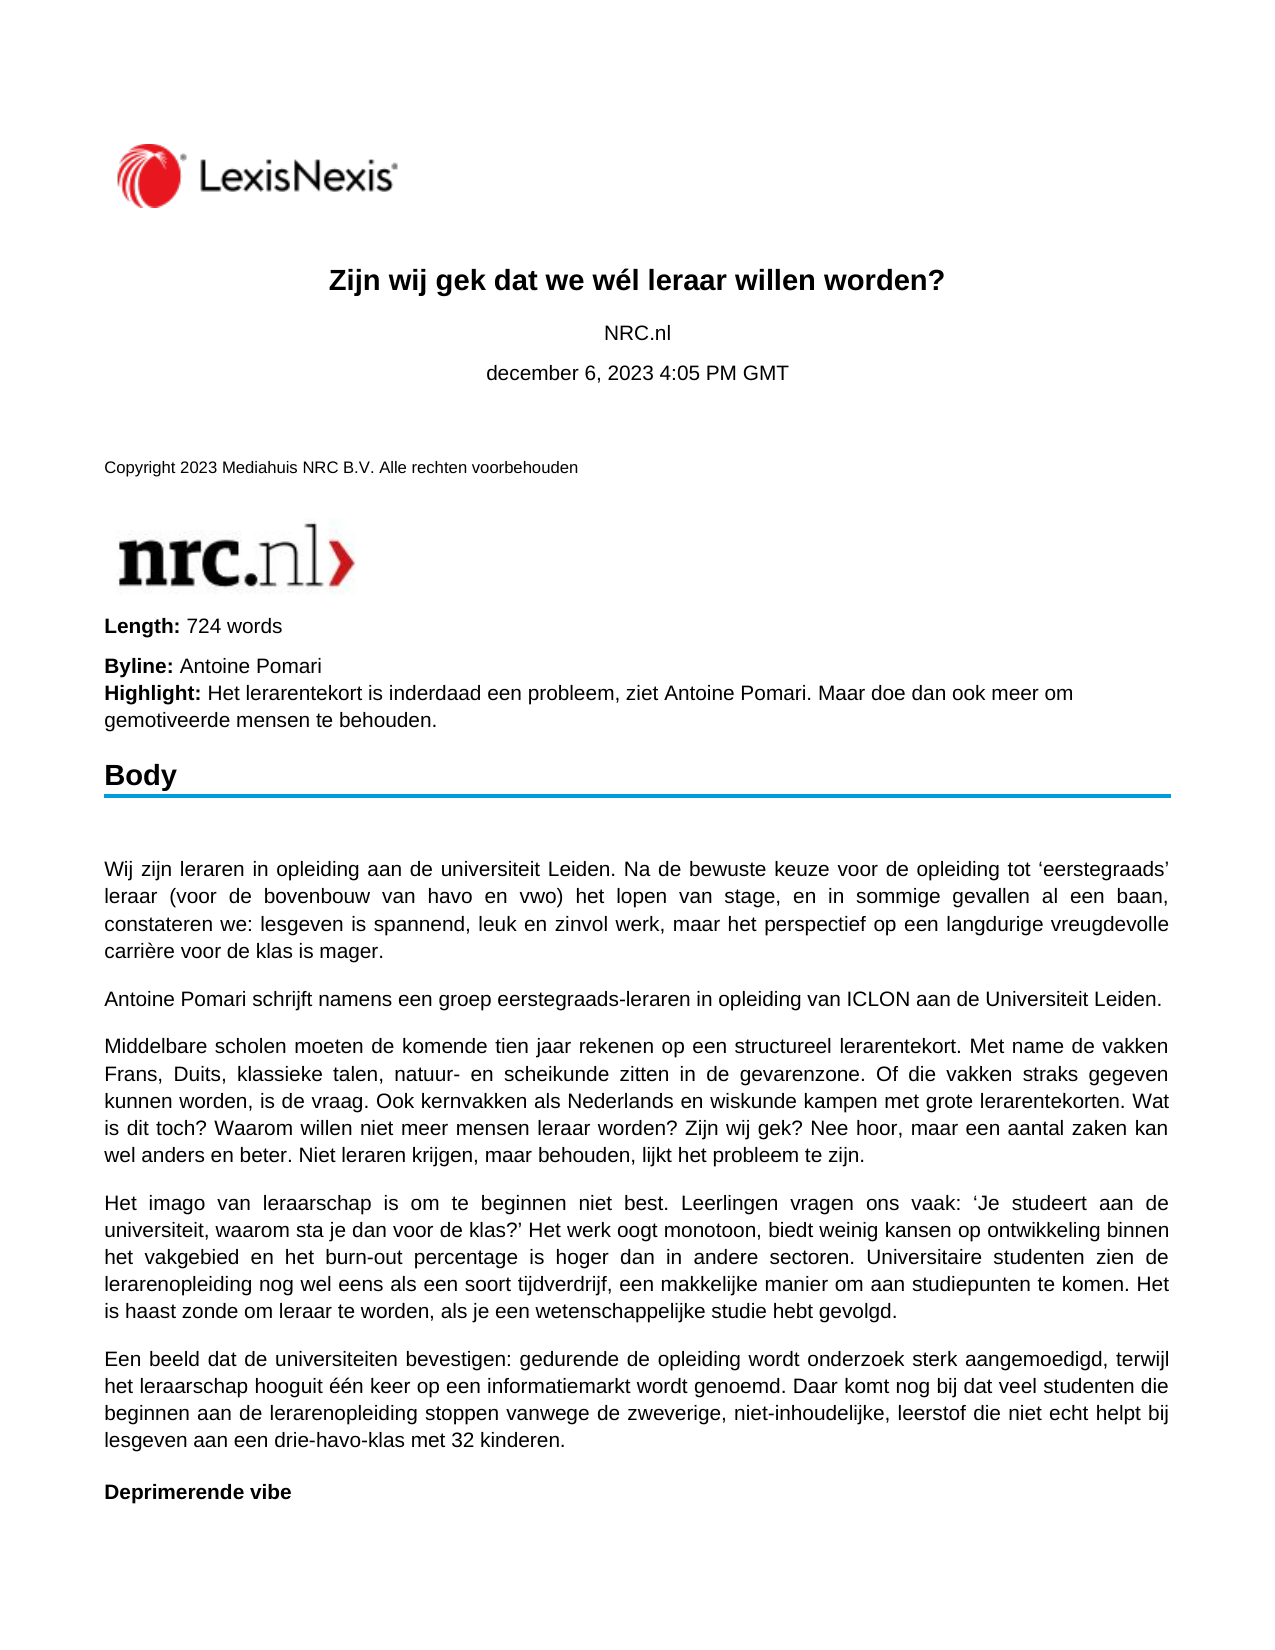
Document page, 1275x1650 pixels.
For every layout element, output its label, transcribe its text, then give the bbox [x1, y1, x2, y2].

text Een beeld dat de universiteiten bevestigen: gedurende de opleiding wordt onderzoek sterk aangemoedigd, terwijl het leraarschap hooguit één keer op een informatiemarkt wordt genoemd. Daar komt nog bij dat veel studenten die beginnen aan de lerarenopleiding stoppen vanwege de zweverige, niet-inhoudelijke, leerstof die niet echt helpt bij lesgeven aan een drie-havo-klas met 32 kinderen. [104, 1344, 1171, 1452]
text Middelbare scholen moeten de komende tien jaar rekenen op een structureel lerarentekort. Met name de vakken Frans, Duits, klassieke talen, natuur- en scheikunde zitten in de gevarenzone. Of die vakken straks gegeven kunnen worden, is de vraag. Ook kernvakken als Nederlands en wiskunde kampen met grote lerarentekorten. Wat is dit toch? Waarom willen niet meer mensen leraar worden? Zijn wij gek? Nee hoor, maar een aantal zaken kan wel anders en beter. Niet leraren krijgen, maar behouden, lijkt het probleem te zijn. [104, 1031, 1171, 1167]
text Deprimerende vibe [104, 1477, 1171, 1504]
text Body [104, 757, 1171, 792]
text Copyright 2023 Mediahuis NRC B.V. Alle rechten voorbehouden [104, 426, 1171, 477]
text Het imago van leraarschap is om te beginnen niet best. Leerlingen vragen ons vaak: ‘Je studeert aan de universiteit, waarom sta je dan voor de klas?’ Het werk oogt monotoon, biedt weinig kansen op ontwikkeling binnen het vakgebied en het burn-out percentage is hoger dan in andere sectoren. Universitaire studenten zien de lerarenopleiding nog wel eens als een soort tijdverdrijf, een makkelijke manier om aan studiepunten te komen. Het is haast zonde om leraar te worden, als je een wetenschappelijke studie hebt gevolgd. [104, 1187, 1171, 1323]
text Antoine Pomari schrijft namens een groep eerstegraads-leraren in opleiding van ICLON aan de Universiteit Leiden. [104, 983, 1171, 1010]
picture [104, 144, 412, 208]
subtitle Zijn wij gek dat we wél leraar willen worden? [104, 261, 1171, 297]
text Wij zijn leraren in opleiding aan de universiteit Leiden. Na de bewuste keuze voor de opleiding tot ‘eerstegraads’ leraar (voor de bovenbouw van havo en vwo) het lopen van stage, en in sommige gevallen al een baan, constateren we: lesgeven is spannend, leuk en zinvol werk, maar het perspectief op een langdurige vreugdevolle carrière voor de klas is mager. [104, 854, 1171, 962]
text Highlight: Het lerarentekort is inderdaad een probleem, ziet Antoine Pomari. Maar doe dan ook meer om gemotiveerde mensen te behouden. [104, 677, 1171, 732]
text december 6, 2023 4:05 PM GMT [104, 357, 1171, 384]
text NRC.nl [104, 318, 1171, 345]
text Byline: Antoine Pomari [104, 650, 1171, 677]
picture [104, 518, 364, 599]
text Length: 724 words [104, 611, 1171, 638]
